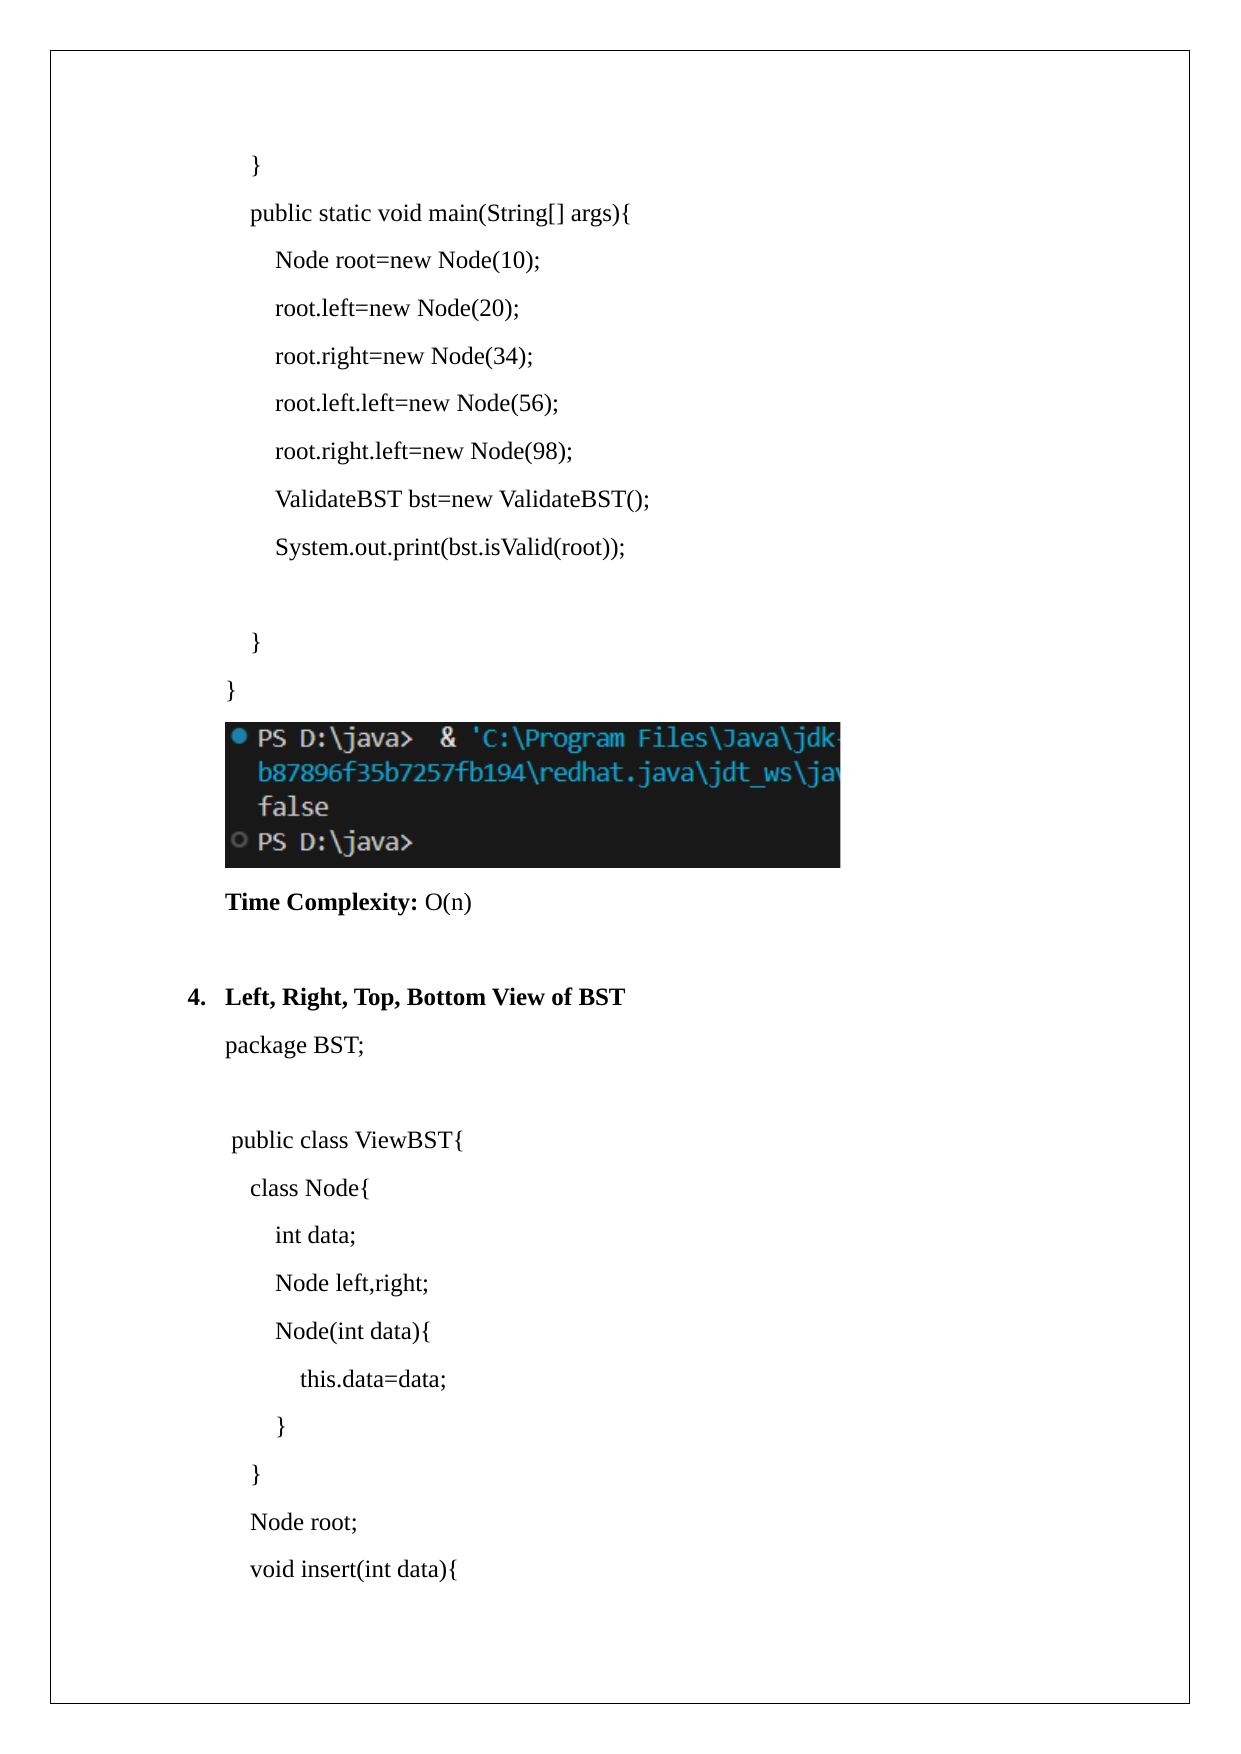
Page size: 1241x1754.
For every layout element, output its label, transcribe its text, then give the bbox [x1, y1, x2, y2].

text void insert(int data){ [225, 1554, 1090, 1583]
text public static void main(String[] args){ [225, 198, 1090, 226]
text Node(int data){ [225, 1316, 1090, 1345]
text root.left=new Node(20); [225, 293, 1090, 322]
text Node root; [225, 1507, 1090, 1536]
text public class ViewBST{ [225, 1125, 1090, 1154]
text } [225, 1411, 1090, 1440]
text class Node{ [225, 1173, 1090, 1202]
picture [225, 722, 841, 868]
text Node left,right; [225, 1268, 1090, 1297]
text Node root=new Node(10); [225, 245, 1090, 274]
text int data; [225, 1221, 1090, 1249]
text package BST; [225, 1030, 1090, 1058]
text } [225, 627, 1090, 656]
text ValidateBST bst=new ValidateBST(); [225, 484, 1090, 513]
text this.data=data; [225, 1364, 1090, 1392]
text System.out.print(bst.isValid(root)); [225, 532, 1090, 560]
text root.left.left=new Node(56); [225, 388, 1090, 417]
text Time Complexity: O(n) [225, 887, 1090, 915]
text } [225, 675, 1090, 703]
text } [225, 1459, 1090, 1488]
text root.right=new Node(34); [225, 341, 1090, 369]
text } [225, 150, 1090, 179]
text root.right.left=new Node(98); [225, 436, 1090, 465]
list Left, Right, Top, Bottom View of BST [187, 982, 1090, 1011]
